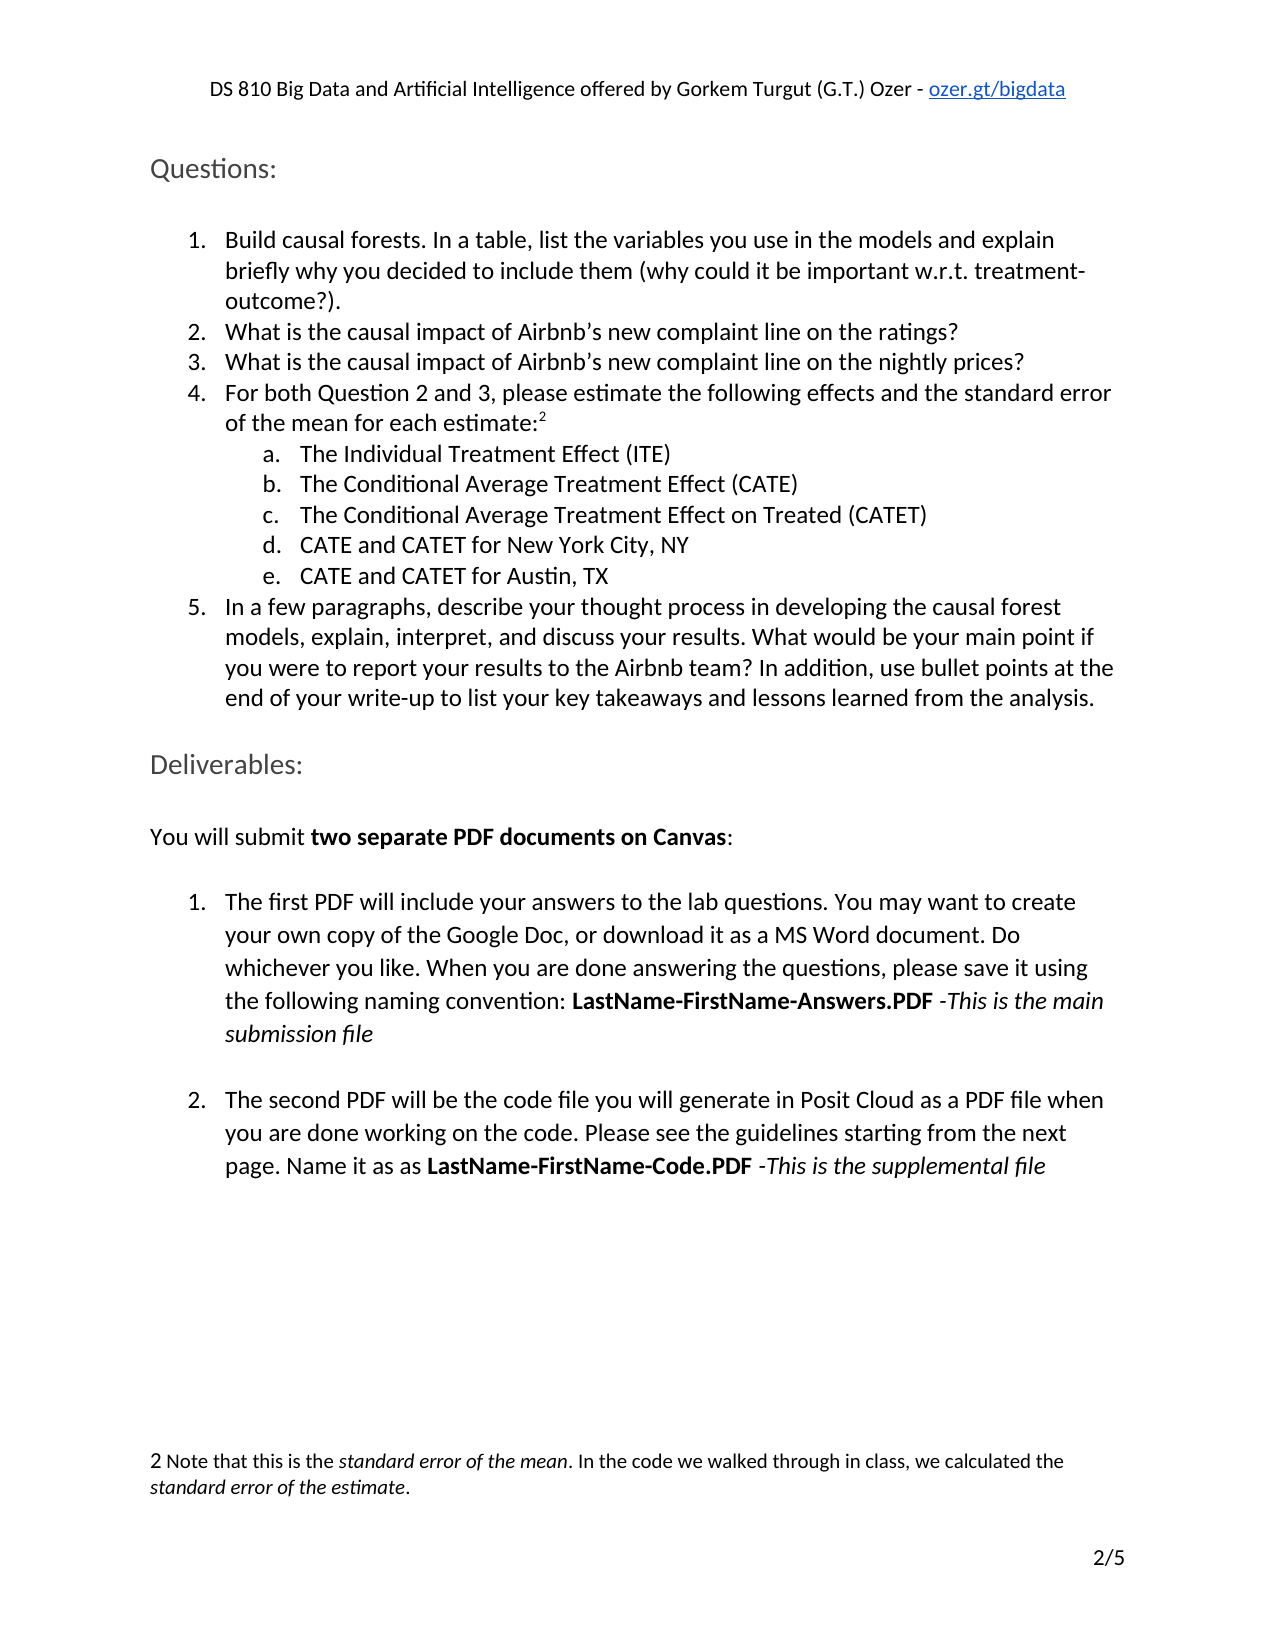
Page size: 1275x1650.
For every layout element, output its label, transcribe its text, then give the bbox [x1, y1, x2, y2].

subtitle Questions: [150, 150, 1125, 186]
list For both Question 2 and 3, please estimate the following effects and the standard error of the mean for each estimate: [187, 377, 1125, 438]
text You will submit two separate PDF documents on Canvas: [150, 821, 1125, 851]
list What is the causal impact of Airbnb’s new complaint line on the ratings? [187, 316, 1125, 347]
list The Individual Treatment Effect (ITE) [262, 438, 1125, 469]
list The Conditional Average Treatment Effect on Treated (CATET) [262, 499, 1125, 530]
subtitle Deliverables: [150, 746, 1125, 782]
list The Conditional Average Treatment Effect (CATE) [262, 469, 1125, 499]
list What is the causal impact of Airbnb’s new complaint line on the nightly prices? [187, 347, 1125, 377]
list CATE and CATET for Austin, TX [262, 560, 1125, 591]
list The first PDF will include your answers to the lab questions. You may want to create your own copy of the Google Doc, or download it as a MS Word document. Do whichever you like. When you are done answering the questions, please save it using the following naming convention: LastName-FirstName-Answers.PDF -This is the main submission file [187, 886, 1125, 1049]
list CATE and CATET for New York City, NY [262, 530, 1125, 560]
list The second PDF will be the code file you will generate in Posit Cloud as a PDF file when you are done working on the code. Please see the guidelines starting from the next page. Name it as as LastName-FirstName-Code.PDF -This is the supplemental file [187, 1084, 1125, 1180]
list In a few paragraphs, describe your thought process in developing the causal forest models, explain, interpret, and discuss your results. What would be your main point if you were to report your results to the Airbnb team? In addition, use bullet points at the end of your write-up to list your key takeaways and lessons learned from the analysis. [187, 591, 1125, 713]
list Build causal forests. In a table, list the variables you use in the models and explain briefly why you decided to include them (why could it be important w.r.t. treatment-outcome?). [187, 224, 1125, 316]
